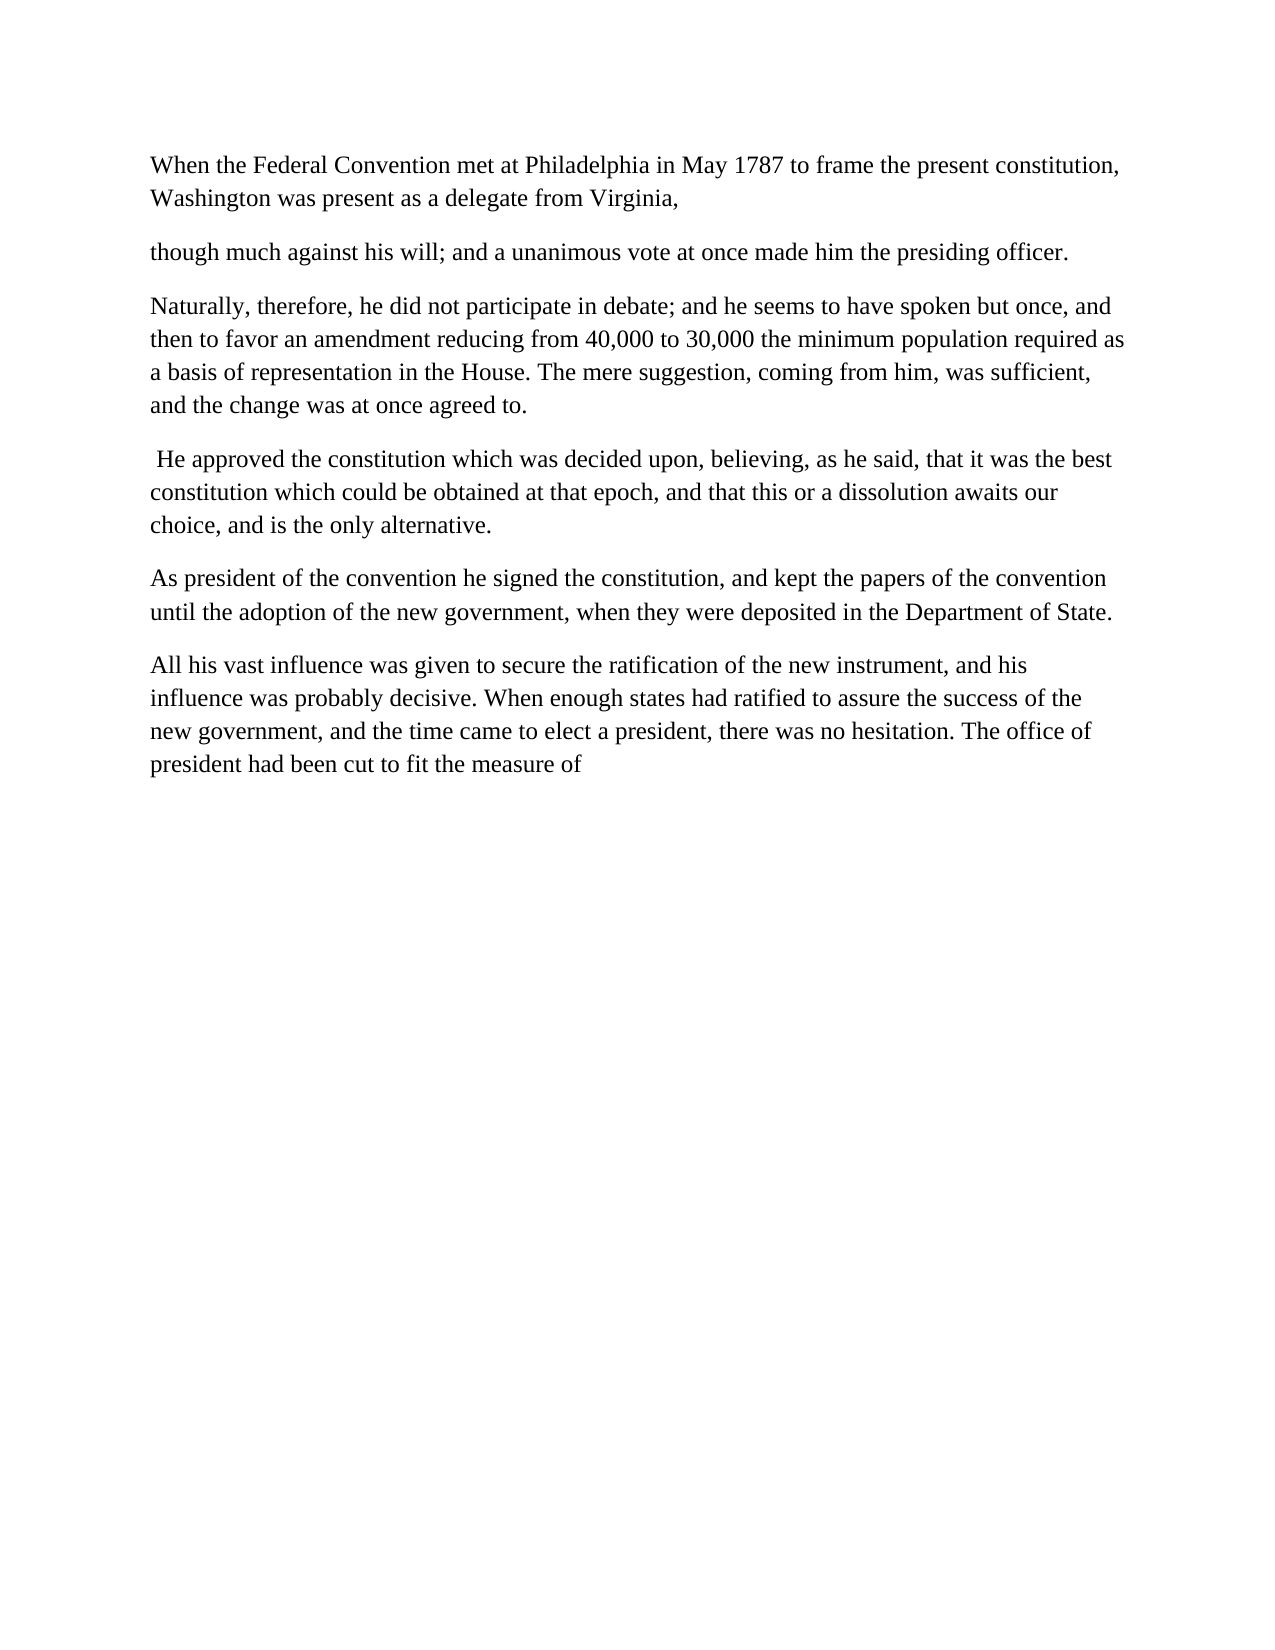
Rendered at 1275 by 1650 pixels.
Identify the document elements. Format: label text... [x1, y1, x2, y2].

text All his vast influence was given to secure the ratification of the new instrument, and his influence was probably decisive. When enough states had ratified to assure the success of the new government, and the time came to elect a president, there was no hesitation. The office of president had been cut to fit the measure of [150, 650, 1125, 778]
text He approved the constitution which was decided upon, believing, as he said, that it was the best constitution which could be obtained at that epoch, and that this or a dissolution awaits our choice, and is the only alternative. [150, 444, 1125, 538]
text When the Federal Convention met at Philadelphia in May 1787 to frame the present constitution, Washington was present as a delegate from Virginia, [150, 150, 1125, 212]
text though much against his will; and a unanimous vote at once made him the presiding officer. [150, 237, 1125, 266]
text Naturally, therefore, he did not participate in debate; and he seems to have spoken but once, and then to favor an amendment reducing from 40,000 to 30,000 the minimum population required as a basis of representation in the House. The mere suggestion, coming from him, was sufficient, and the change was at once agreed to. [150, 291, 1125, 418]
text As president of the convention he signed the constitution, and kept the papers of the convention until the adoption of the new government, when they were deposited in the Department of State. [150, 563, 1125, 625]
